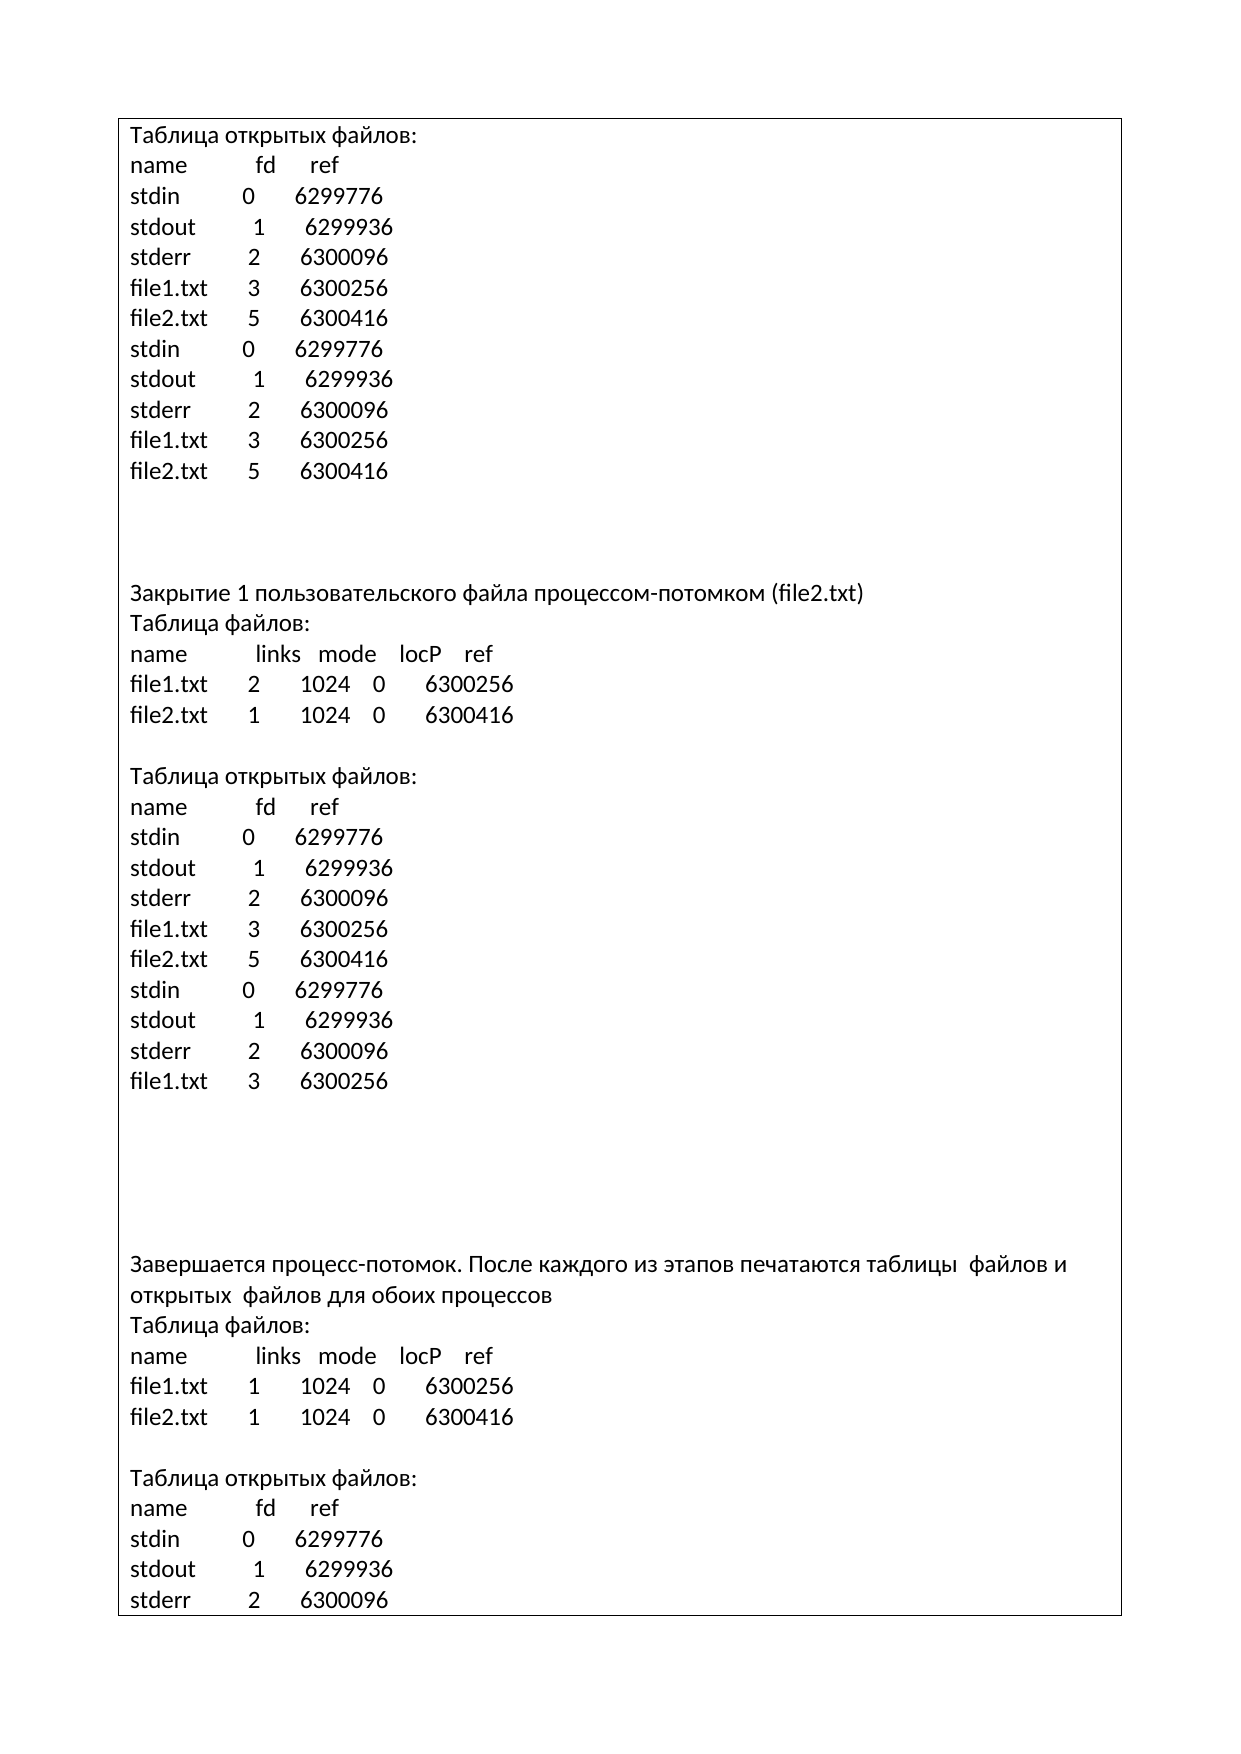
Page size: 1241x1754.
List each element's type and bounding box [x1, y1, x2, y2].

table_header [119, 119, 1121, 1615]
